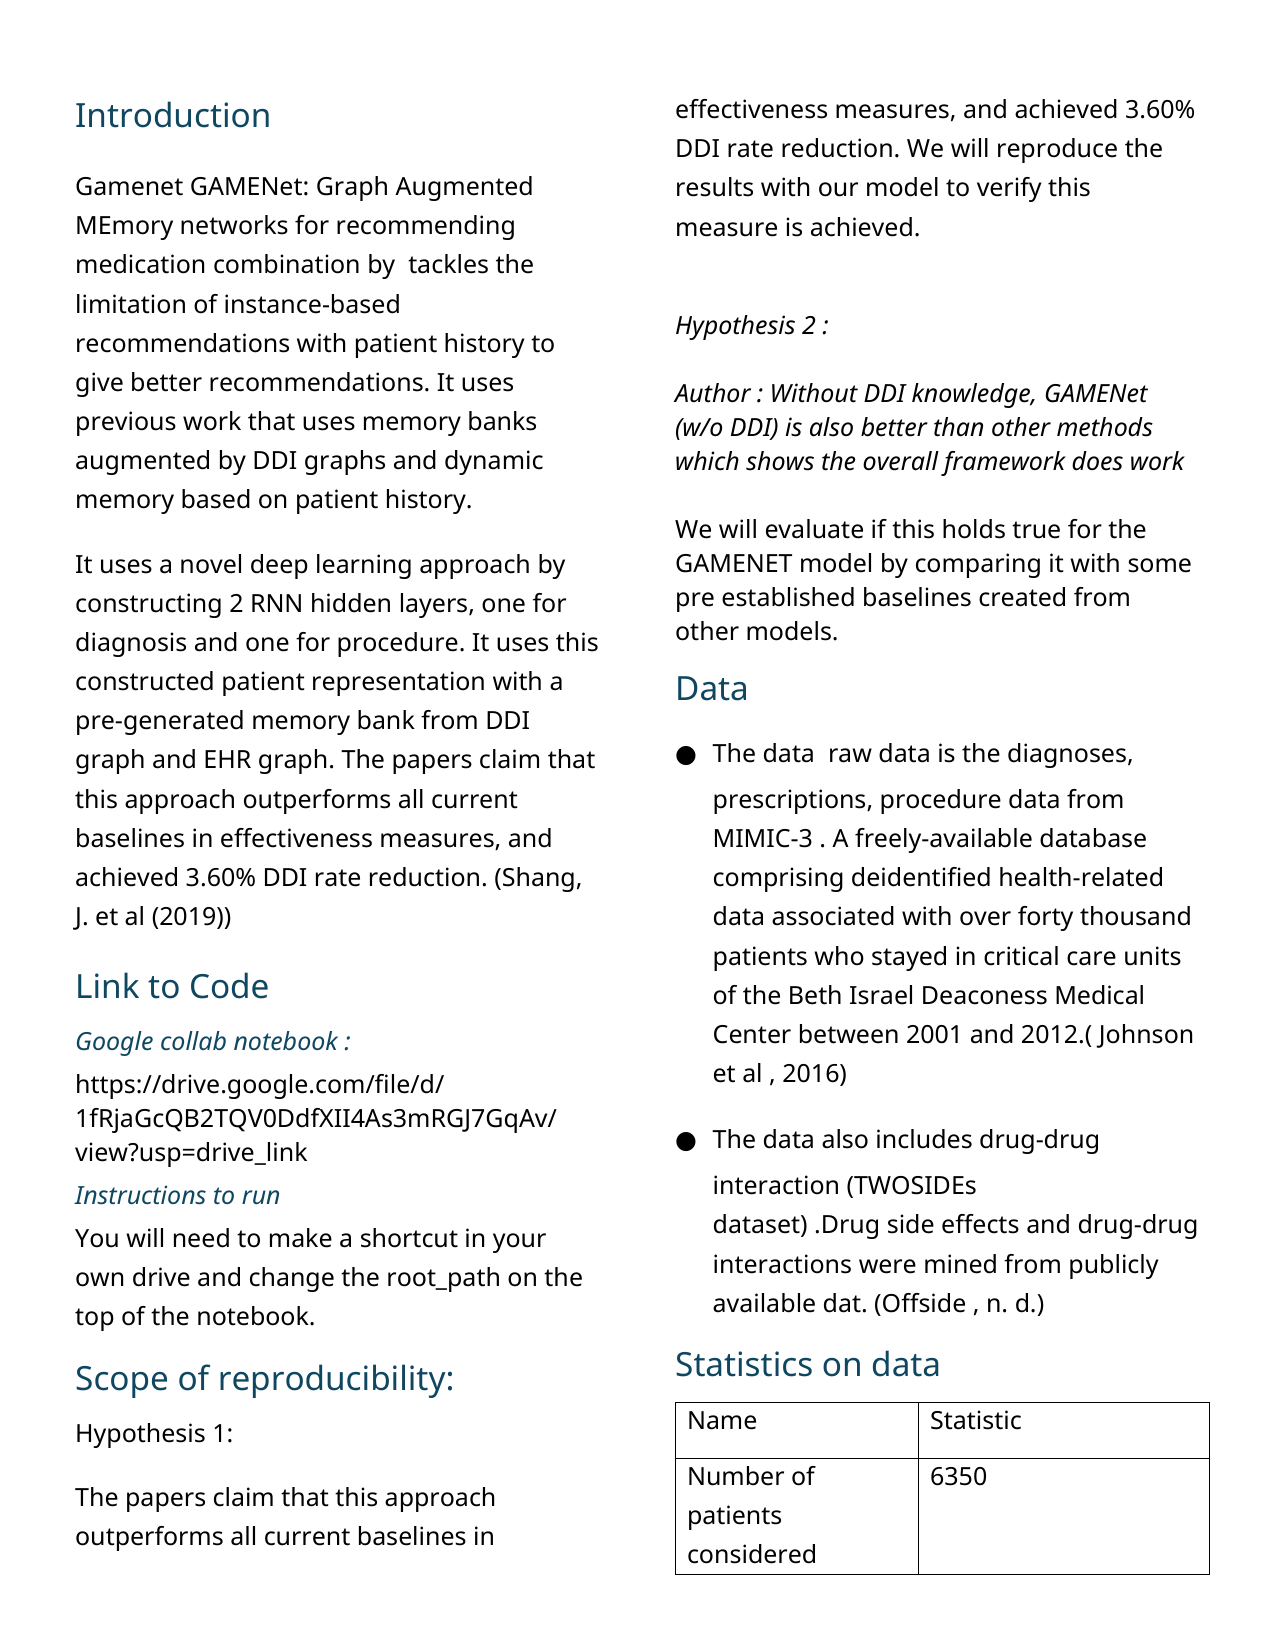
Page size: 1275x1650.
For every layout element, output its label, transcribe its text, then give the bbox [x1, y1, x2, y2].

text Gamenet GAMENet: Graph Augmented MEmory networks for recommending medication combination by tackles the limitation of instance-based recommendations with patient history to give better recommendations. It uses previous work that uses memory banks augmented by DDI graphs and dynamic memory based on patient history. [75, 169, 600, 516]
text The papers claim that this approach outperforms all current baselines in effectiveness measures, and achieved 3.60% DDI rate reduction. We will reproduce the results with our model to verify this measure is achieved. [675, 92, 1200, 243]
text https://drive.google.com/file/d/1fRjaGcQB2TQV0DdfXII4As3mRGJ7GqAv/view?usp=drive_link [75, 1067, 600, 1169]
subtitle Google collab notebook : [75, 1023, 600, 1058]
subtitle Statistics on data [675, 1341, 1200, 1387]
list The data also includes drug-drug interaction (TWOSIDEs dataset) .Drug side effects and drug-drug interactions were mined from publicly available dat. (Offside , n. d.) [675, 1112, 1200, 1319]
subtitle Link to Code [75, 963, 600, 1008]
text You will need to make a shortcut in your own drive and change the root_path on the top of the notebook. [75, 1221, 600, 1333]
text The papers claim that this approach outperforms all current baselines in effectiveness measures, and achieved 3.60% DDI rate reduction. We will reproduce the results with our model to verify this measure is achieved. [75, 1479, 600, 1553]
text Author : Without DDI knowledge, GAMENet (w/o DDI) is also better than other methods which shows the overall framework does work [675, 376, 1200, 478]
text Hypothesis 1: [75, 1415, 600, 1449]
subtitle Data [675, 665, 1200, 710]
table_header Statistic [919, 1403, 1209, 1458]
subtitle Scope of reproducibility: [75, 1355, 600, 1400]
list The data raw data is the diagnoses, prescriptions, procedure data from MIMIC-3 . A freely-available database comprising deidentified health-related data associated with over forty thousand patients who stayed in critical care units of the Beth Israel Deaconess Medical Center between 2001 and 2012.( Johnson et al , 2016) [675, 725, 1200, 1090]
text We will evaluate if this holds true for the GAMENET model by comparing it with some pre established baselines created from other models. [675, 512, 1200, 648]
text Hypothesis 2 : [675, 307, 1200, 341]
text It uses a novel deep learning approach by constructing 2 RNN hidden layers, one for diagnosis and one for procedure. It uses this constructed patient representation with a pre-generated memory bank from DDI graph and EHR graph. The papers claim that this approach outperforms all current baselines in effectiveness measures, and achieved 3.60% DDI rate reduction. (Shang, J. et al (2019)) [75, 546, 600, 933]
table_cell 6350 [919, 1459, 1209, 1574]
table_header Name [676, 1403, 918, 1458]
subtitle Introduction [75, 92, 600, 137]
table_cell Number of patients considered [676, 1459, 918, 1574]
subtitle Instructions to run [75, 1177, 600, 1211]
